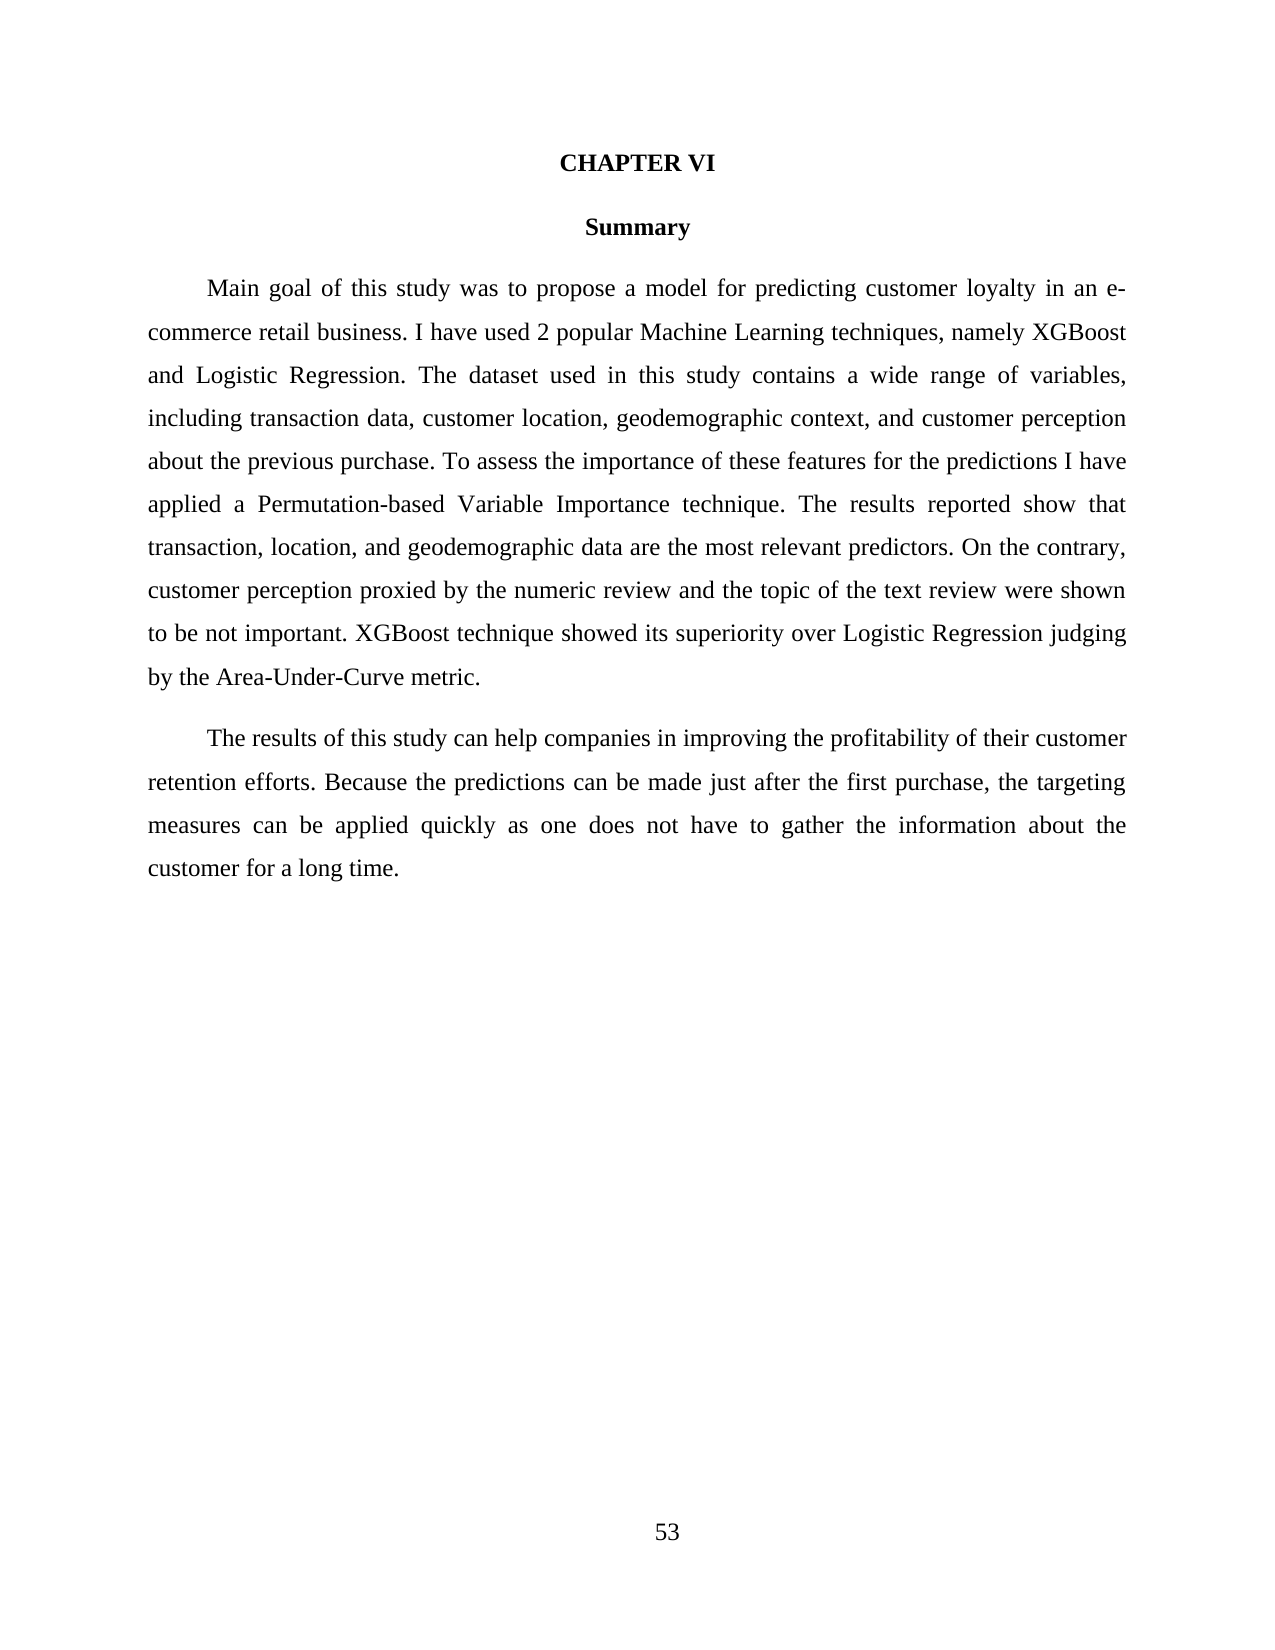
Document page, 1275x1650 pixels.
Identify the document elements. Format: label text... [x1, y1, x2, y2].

text Main goal of this study was to propose a model for predicting customer loyalty in an e-commerce retail business. I have used 2 popular Machine Learning techniques, namely XGBoost and Logistic Regression. The dataset used in this study contains a wide range of variables, including transaction data, customer location, geodemographic context, and customer perception about the previous purchase. To assess the importance of these features for the predictions I have applied a Permutation-based Variable Importance technique. The results reported show that transaction, location, and geodemographic data are the most relevant predictors. On the contrary, customer perception proxied by the numeric review and the topic of the text review were shown to be not important. XGBoost technique showed its superiority over Logistic Regression judging by the Area-Under-Curve metric. [148, 273, 1127, 690]
subtitle Summary [148, 212, 1127, 240]
text The results of this study can help companies in improving the profitability of their customer retention efforts. Because the predictions can be made just after the first purchase, the targeting measures can be applied quickly as one does not have to gather the information about the customer for a long time. [148, 723, 1127, 882]
text chapter VI [148, 148, 1127, 176]
